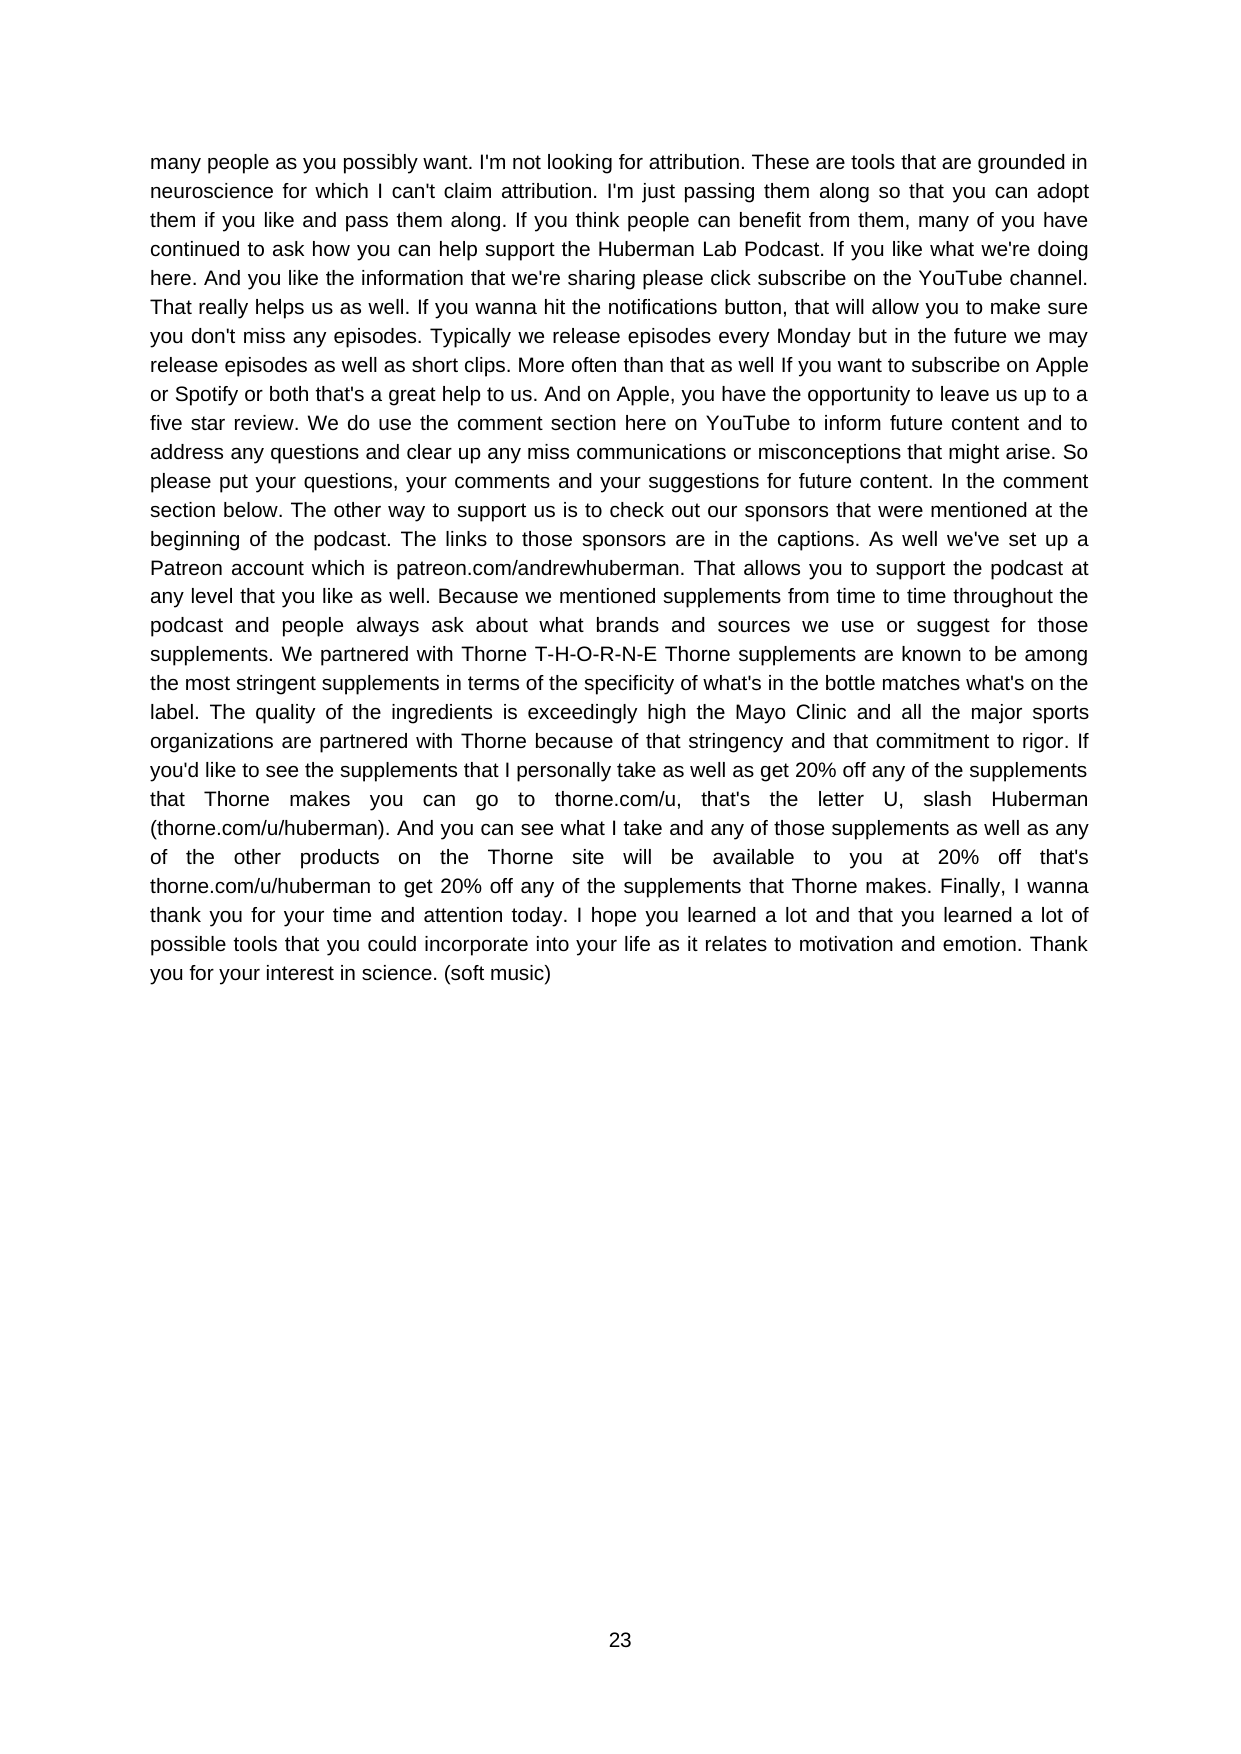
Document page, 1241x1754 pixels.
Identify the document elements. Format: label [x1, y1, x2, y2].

text [150, 150, 1090, 985]
